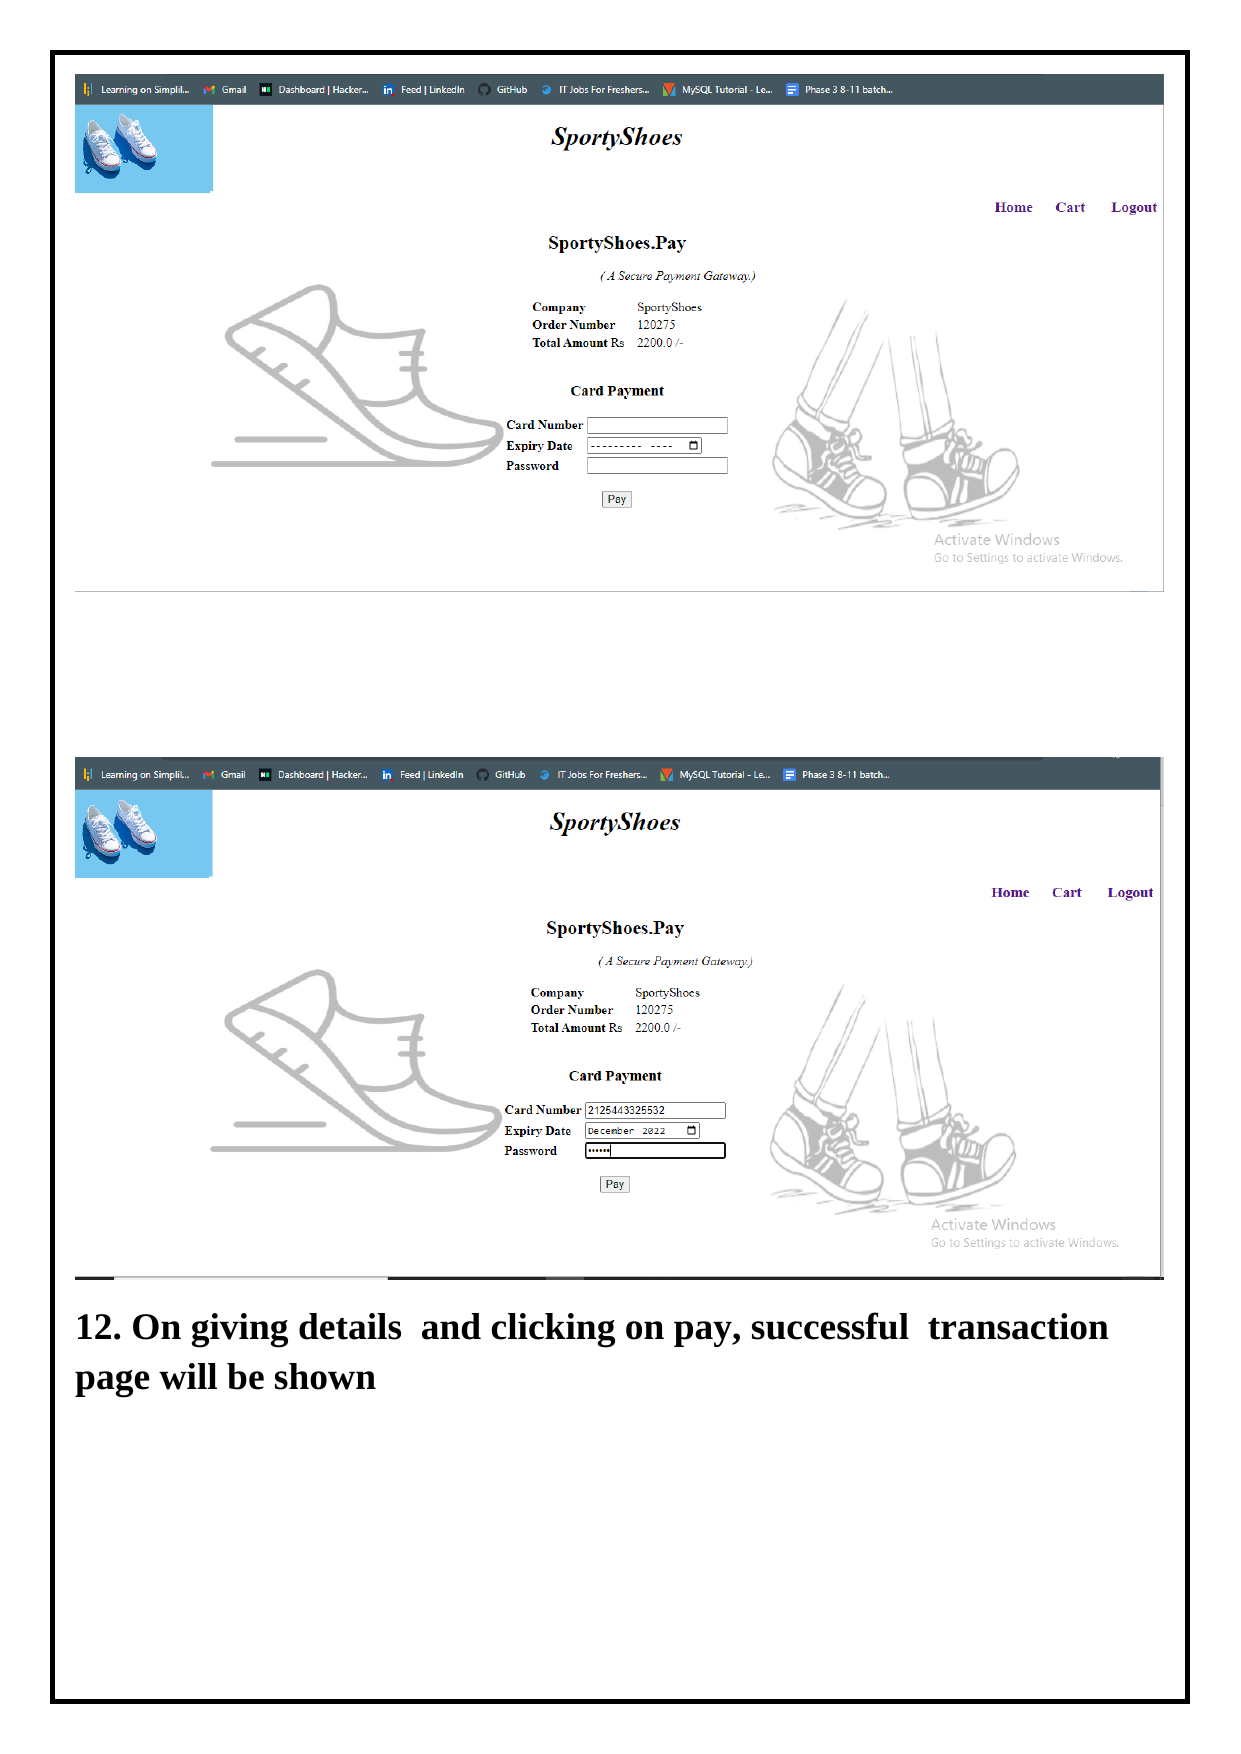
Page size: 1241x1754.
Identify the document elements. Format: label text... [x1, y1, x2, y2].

picture [75, 757, 1164, 1280]
picture [75, 74, 1164, 592]
text 12. On giving details and clicking on pay, successful transaction page will be shown [75, 1305, 1165, 1397]
